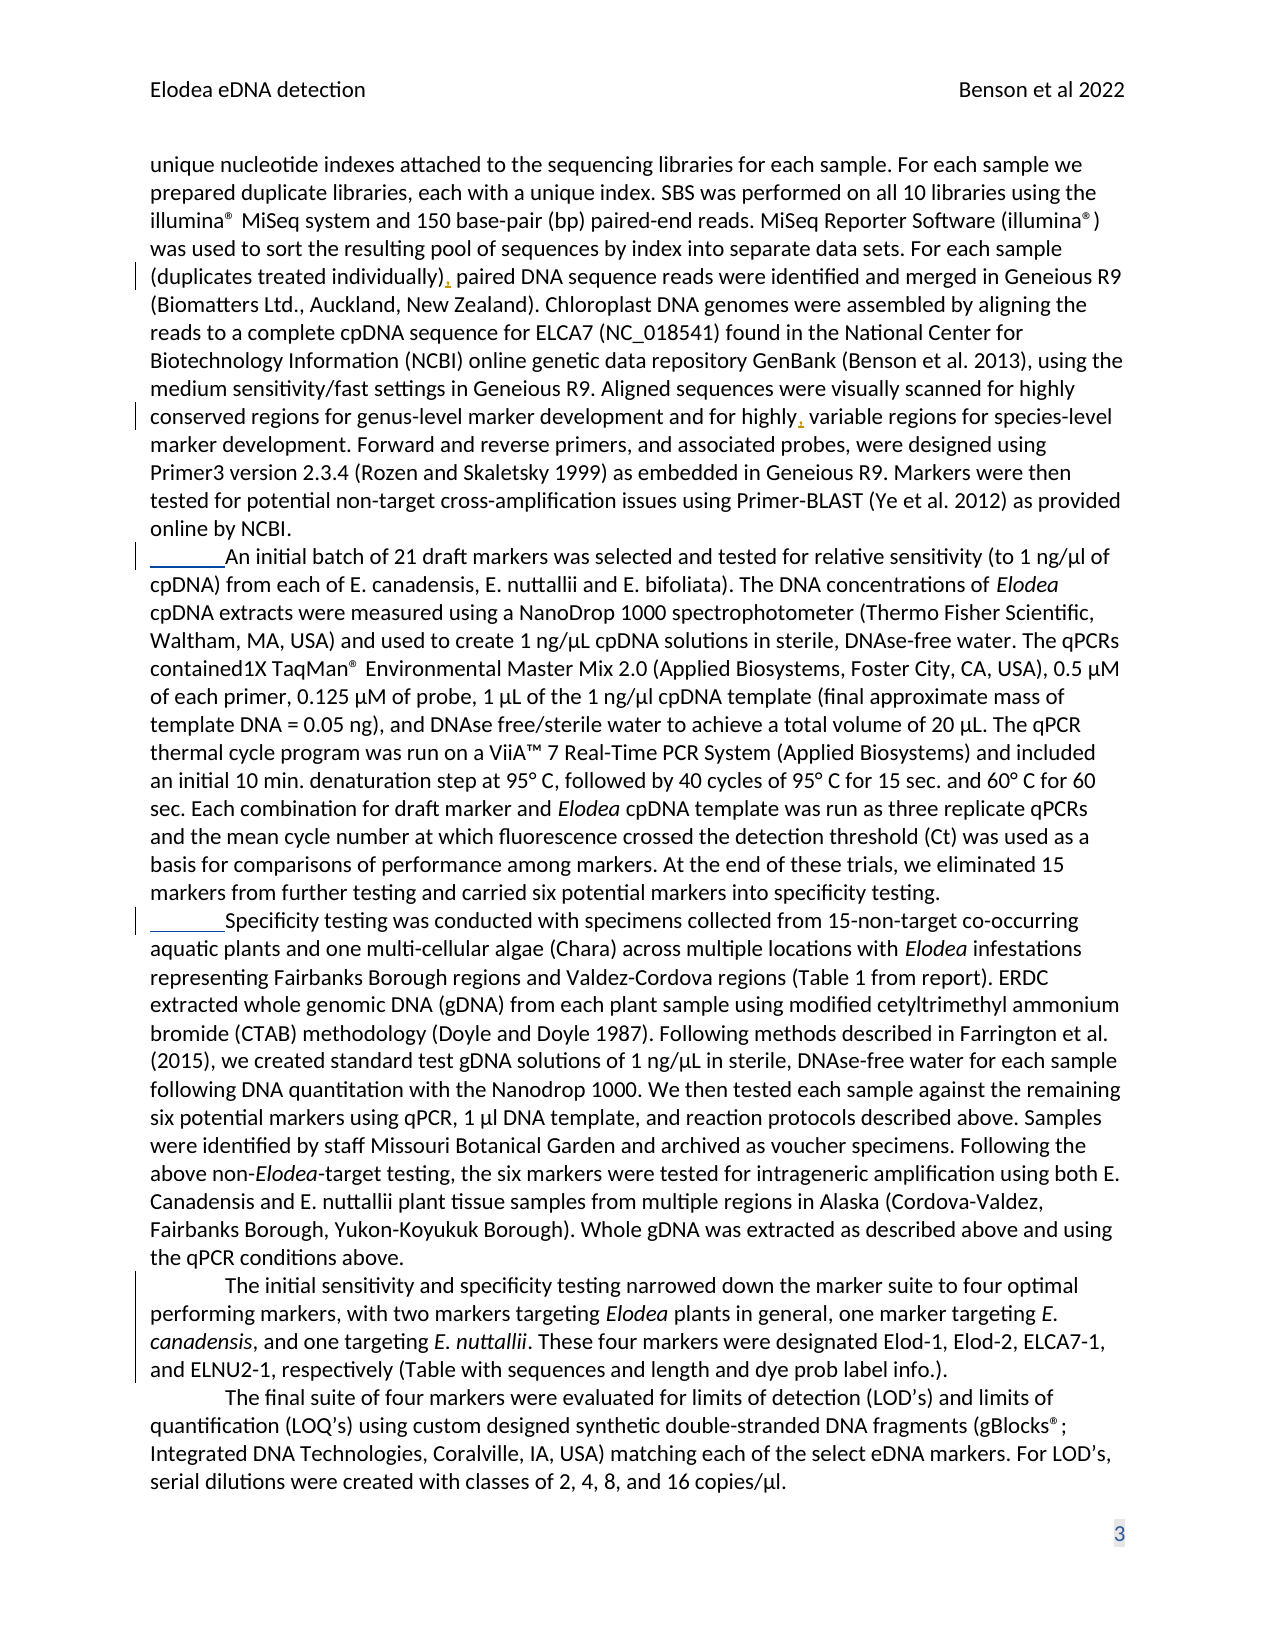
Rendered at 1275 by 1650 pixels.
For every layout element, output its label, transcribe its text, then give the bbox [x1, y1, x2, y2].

text The final suite of four markers were evaluated for limits of detection (LOD’s) and limits of quantification (LOQ’s) using custom designed synthetic double-stranded DNA fragments (gBlocks®; Integrated DNA Technologies, Coralville, IA, USA) matching each of the select eDNA markers. For LOD’s, serial dilutions were created with classes of 2, 4, 8, and 16 copies/μl. [150, 1383, 1125, 1495]
text An initial batch of 21 draft markers was selected and tested for relative sensitivity (to 1 ng/µl of cpDNA) from each of E. canadensis, E. nuttallii and E. bifoliata). The DNA concentrations of Elodea cpDNA extracts were measured using a NanoDrop 1000 spectrophotometer (Thermo Fisher Scientific, Waltham, MA, USA) and used to create 1 ng/μL cpDNA solutions in sterile, DNAse-free water. The qPCRs contained1X TaqMan® Environmental Master Mix 2.0 (Applied Biosystems, Foster City, CA, USA), 0.5 μM of each primer, 0.125 μM of probe, 1 μL of the 1 ng/μl cpDNA template (final approximate mass of template DNA = 0.05 ng), and DNAse free/sterile water to achieve a total volume of 20 μL. The qPCR thermal cycle program was run on a ViiA™ 7 Real-Time PCR System (Applied Biosystems) and included an initial 10 min. denaturation step at 95° C, followed by 40 cycles of 95° C for 15 sec. and 60° C for 60 sec. Each combination for draft marker and Elodea cpDNA template was run as three replicate qPCRs and the mean cycle number at which fluorescence crossed the detection threshold (Ct) was used as a basis for comparisons of performance among markers. At the end of these trials, we eliminated 15 markers from further testing and carried six potential markers into specificity testing. [150, 542, 1125, 907]
text The initial sensitivity and specificity testing narrowed down the marker suite to four optimal performing markers, with two markers targeting Elodea plants in general, one marker targeting E. canadensis, and one targeting E. nuttallii. These four markers were designated Elod-1, Elod-2, ELCA7-1, and ELNU2-1, respectively (Table with sequences and length and dye prob label info.). [150, 1271, 1125, 1383]
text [150, 150, 1125, 542]
text Specificity testing was conducted with specimens collected from 15-non-target co-occurring aquatic plants and one multi-cellular algae (Chara) across multiple locations with Elodea infestations representing Fairbanks Borough regions and Valdez-Cordova regions (Table 1 from report). ERDC extracted whole genomic DNA (gDNA) from each plant sample using modified cetyltrimethyl ammonium bromide (CTAB) methodology (Doyle and Doyle 1987). Following methods described in Farrington et al. (2015), we created standard test gDNA solutions of 1 ng/μL in sterile, DNAse-free water for each sample following DNA quantitation with the Nanodrop 1000. We then tested each sample against the remaining six potential markers using qPCR, 1 μl DNA template, and reaction protocols described above. Samples were identified by staff Missouri Botanical Garden and archived as voucher specimens. Following the above non-Elodea-target testing, the six markers were tested for intrageneric amplification using both E. Canadensis and E. nuttallii plant tissue samples from multiple regions in Alaska (Cordova-Valdez, Fairbanks Borough, Yukon-Koyukuk Borough). Whole gDNA was extracted as described above and using the qPCR conditions above. [150, 907, 1125, 1271]
